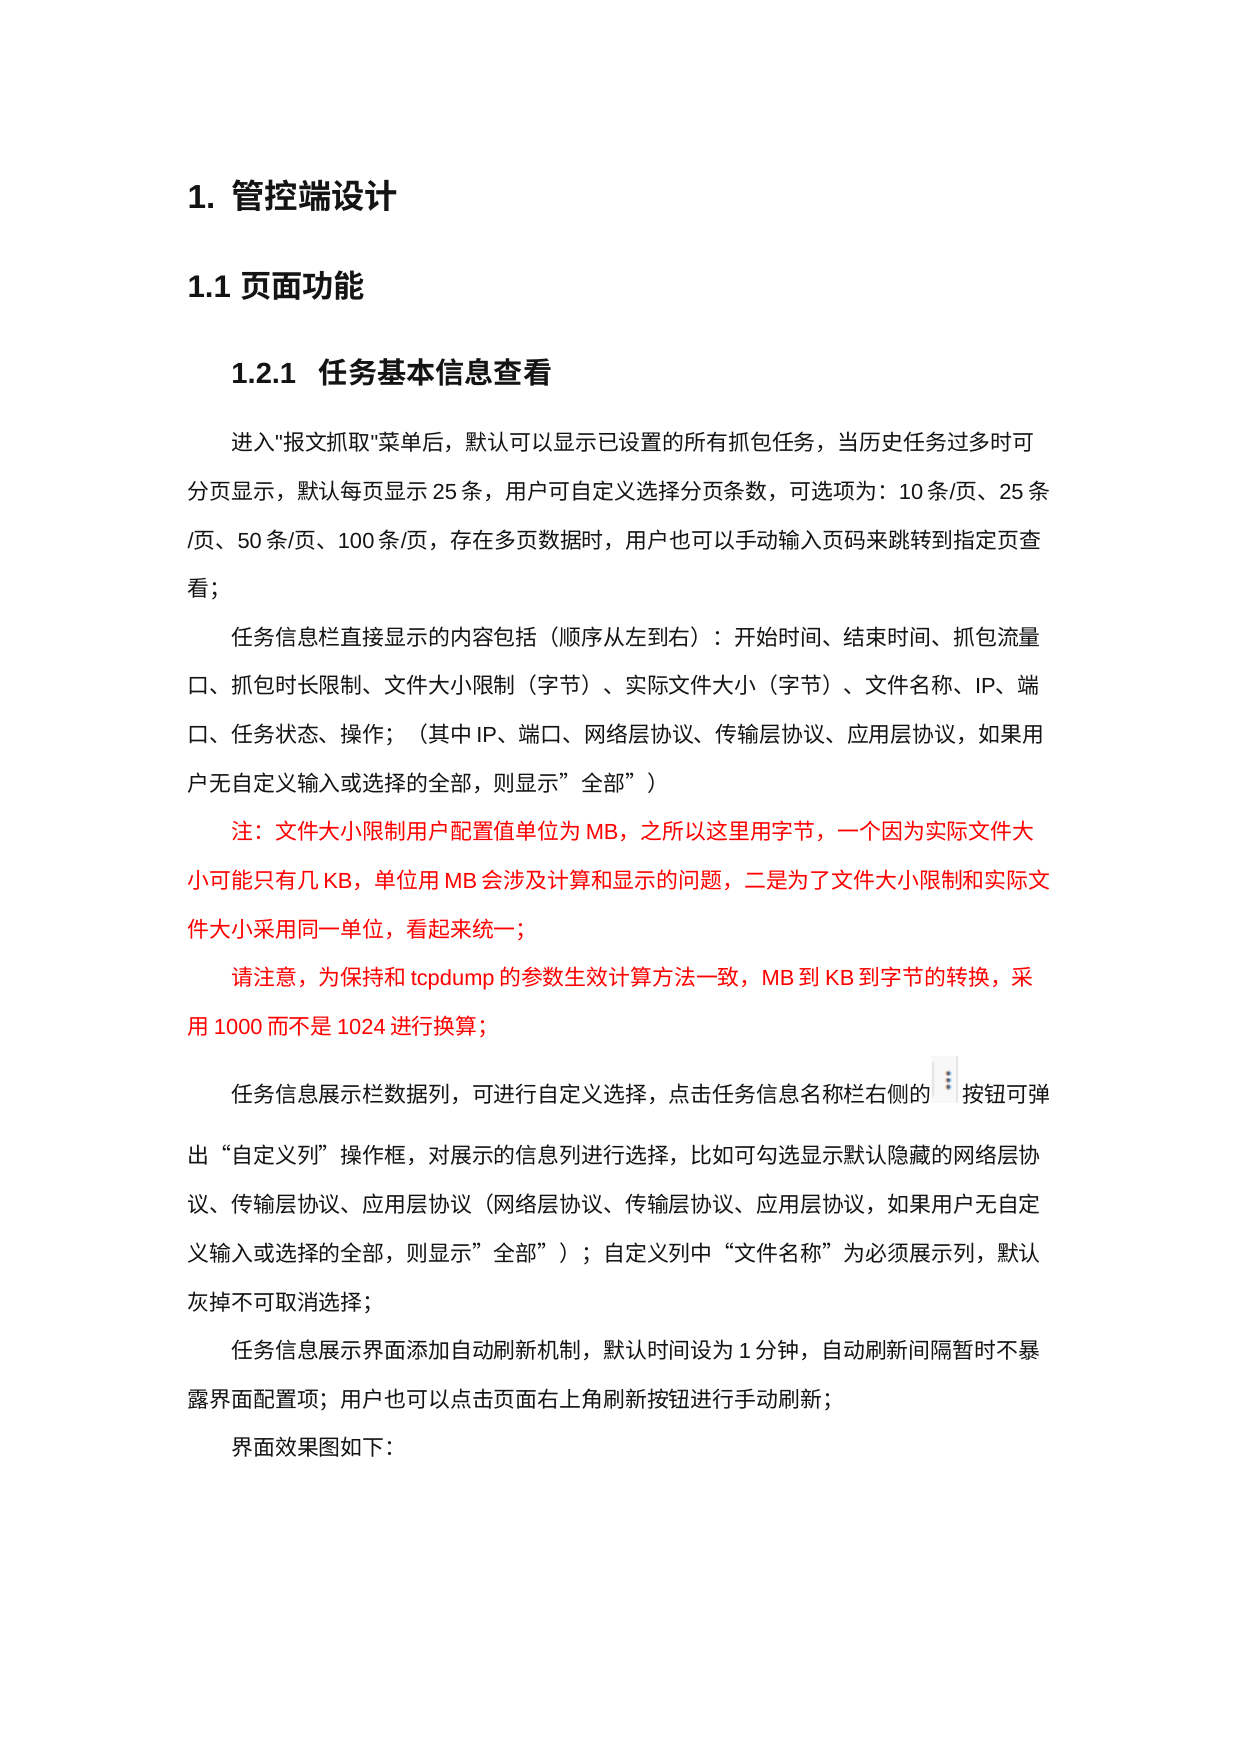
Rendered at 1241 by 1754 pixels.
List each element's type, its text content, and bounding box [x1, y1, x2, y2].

text 界面效果图如下： [187, 1430, 1053, 1462]
text 注：文件大小限制用户配置值单位为MB，之所以这里用字节，一个因为实际文件大小可能只有几KB，单位用MB会涉及计算和显示的问题，二是为了文件大小限制和实际文件大小采用同一单位，看起来统一； [187, 814, 1053, 944]
text 任务信息展示栏数据列，可进行自定义选择，点击任务信息名称栏右侧的按钮可弹出“自定义列”操作框，对展示的信息列进行选择，比如可勾选显示默认隐藏的网络层协议、传输层协议、应用层协议（网络层协议、传输层协议、应用层协议，如果用户无自定义输入或选择的全部，则显示”全部”）；自定义列中“文件名称”为必须展示列，默认灰掉不可取消选择； [187, 1057, 1053, 1317]
text 任务信息栏直接显示的内容包括（顺序从左到右）：开始时间、结束时间、抓包流量口、抓包时长限制、文件大小限制（字节）、实际文件大小（字节）、文件名称、IP、端口、任务状态、操作；（其中IP、端口、网络层协议、传输层协议、应用层协议，如果用户无自定义输入或选择的全部，则显示”全部”） [187, 619, 1053, 798]
list 任务基本信息查看 [231, 339, 1053, 404]
list 管控端设计 [187, 162, 1053, 227]
list 页面功能 [187, 251, 1053, 316]
text 任务信息展示界面添加自动刷新机制，默认时间设为1分钟，自动刷新间隔暂时不暴露界面配置项；用户也可以点击页面右上角刷新按钮进行手动刷新； [187, 1333, 1053, 1414]
picture [931, 1056, 963, 1103]
text 请注意，为保持和tcpdump的参数生效计算方法一致，MB到KB到字节的转换，采用1000而不是1024进行换算； [187, 960, 1053, 1041]
text 进入"报文抓取"菜单后，默认可以显示已设置的所有抓包任务，当历史任务过多时可分页显示，默认每页显示25条，用户可自定义选择分页条数，可选项为：10条/页、25条/页、50条/页、100条/页，存在多页数据时，用户也可以手动输入页码来跳转到指定页查看； [187, 425, 1053, 603]
